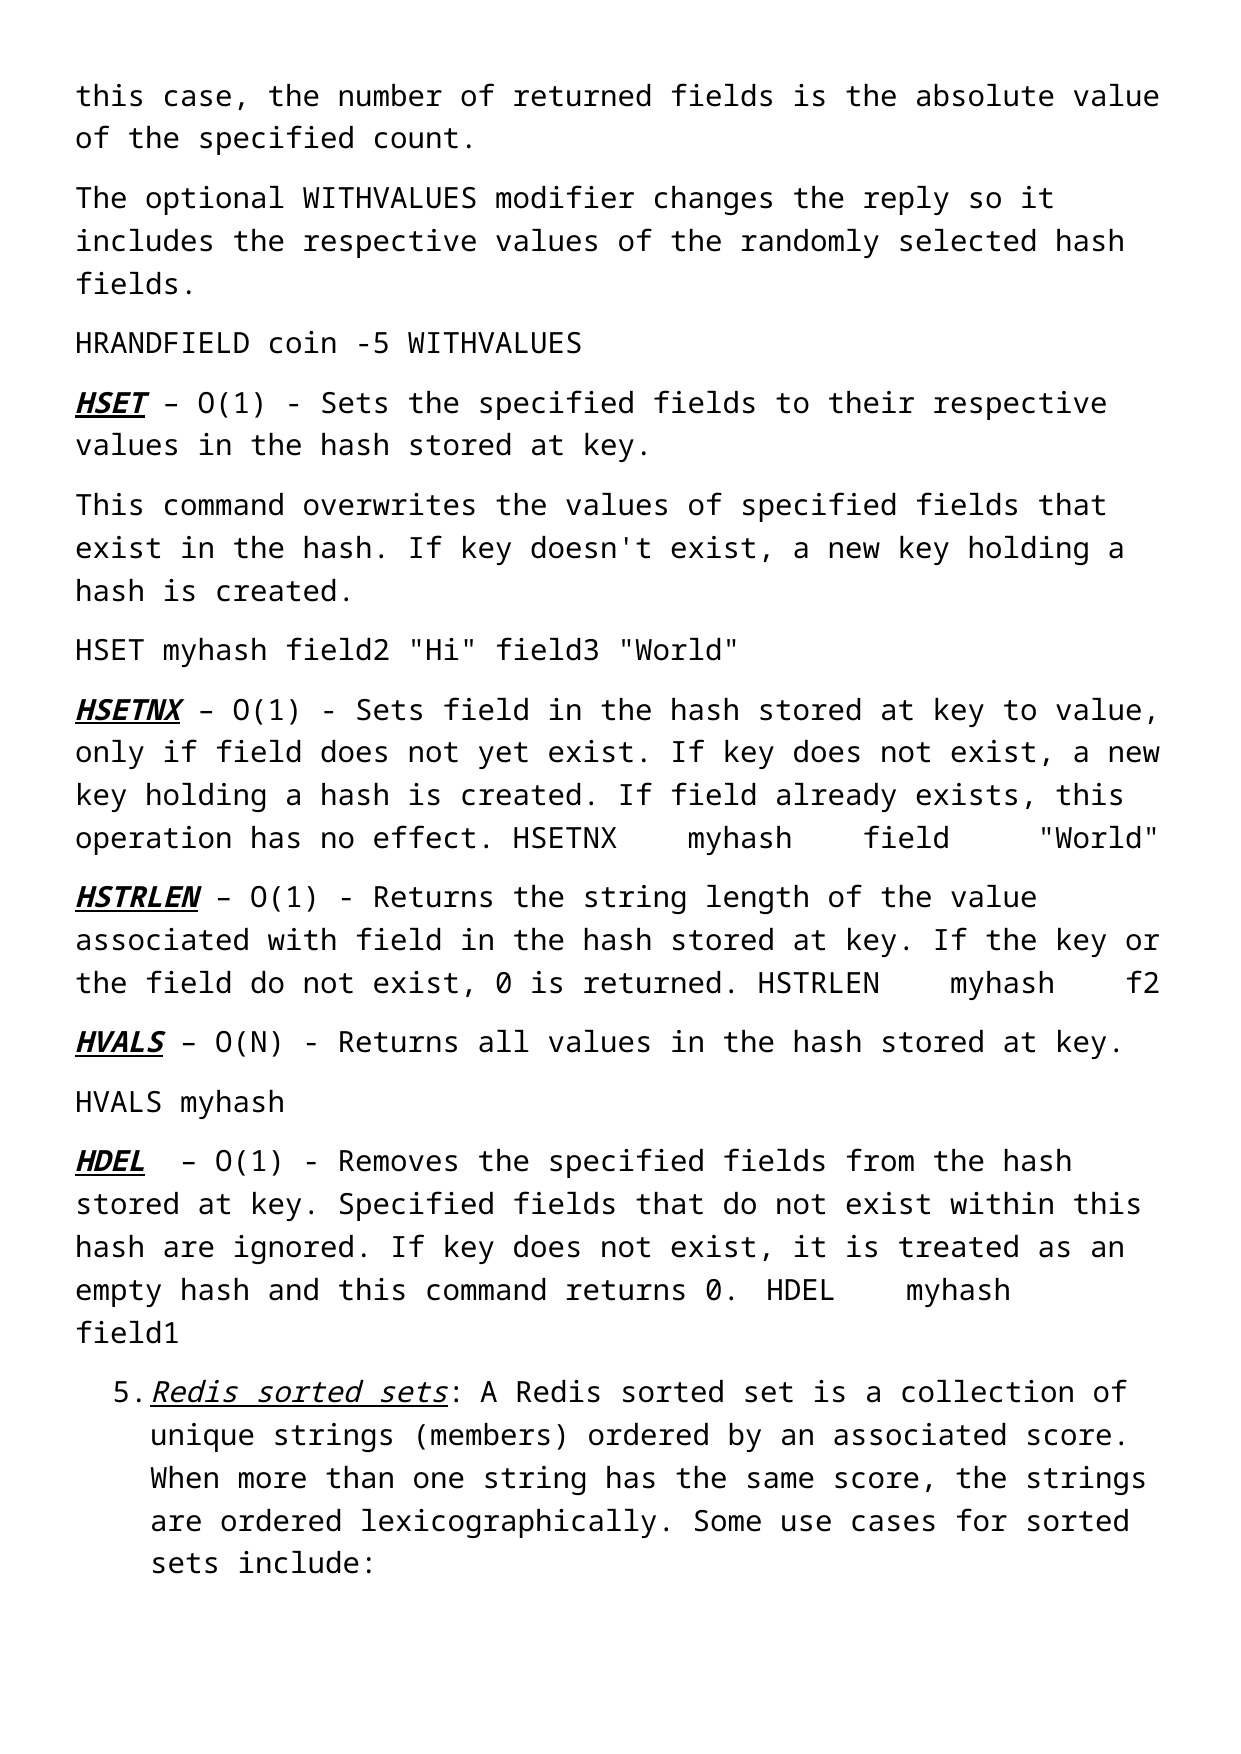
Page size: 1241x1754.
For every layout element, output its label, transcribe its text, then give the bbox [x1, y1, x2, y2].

text HVALS – O(N) - Returns all values in the hash stored at key. [75, 1022, 1165, 1061]
text HSET myhash field2 "Hi" field3 "World" [75, 629, 1165, 669]
text HRANDFIELD coin -5 WITHVALUES [75, 322, 1165, 362]
list Redis sorted sets: A Redis sorted set is a collection of unique strings (members) ordered by an associated score. When more than one string has the same score, the strings are ordered lexicographically. Some use cases for sorted sets include: [112, 1371, 1165, 1582]
text The optional WITHVALUES modifier changes the reply so it includes the respective values of the randomly selected hash fields. [75, 177, 1165, 303]
text HVALS myhash [75, 1081, 1165, 1121]
text HSETNX – O(1) - Sets field in the hash stored at key to value, only if field does not yet exist. If key does not exist, a new key holding a hash is created. If field already exists, this operation has no effect. HSETNX myhash field "World" [75, 689, 1165, 857]
text HDEL – O(1) - Removes the specified fields from the hash stored at key. Specified fields that do not exist within this hash are ignored. If key does not exist, it is treated as an empty hash and this command returns 0. HDEL myhash field1 [75, 1141, 1165, 1352]
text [75, 75, 1165, 157]
text HSTRLEN – O(1) - Returns the string length of the value associated with field in the hash stored at key. If the key or the field do not exist, 0 is returned. HSTRLEN myhash f2 [75, 877, 1165, 1002]
text This command overwrites the values of specified fields that exist in the hash. If key doesn't exist, a new key holding a hash is created. [75, 484, 1165, 609]
text HSET – O(1) - Sets the specified fields to their respective values in the hash stored at key. [75, 382, 1165, 464]
